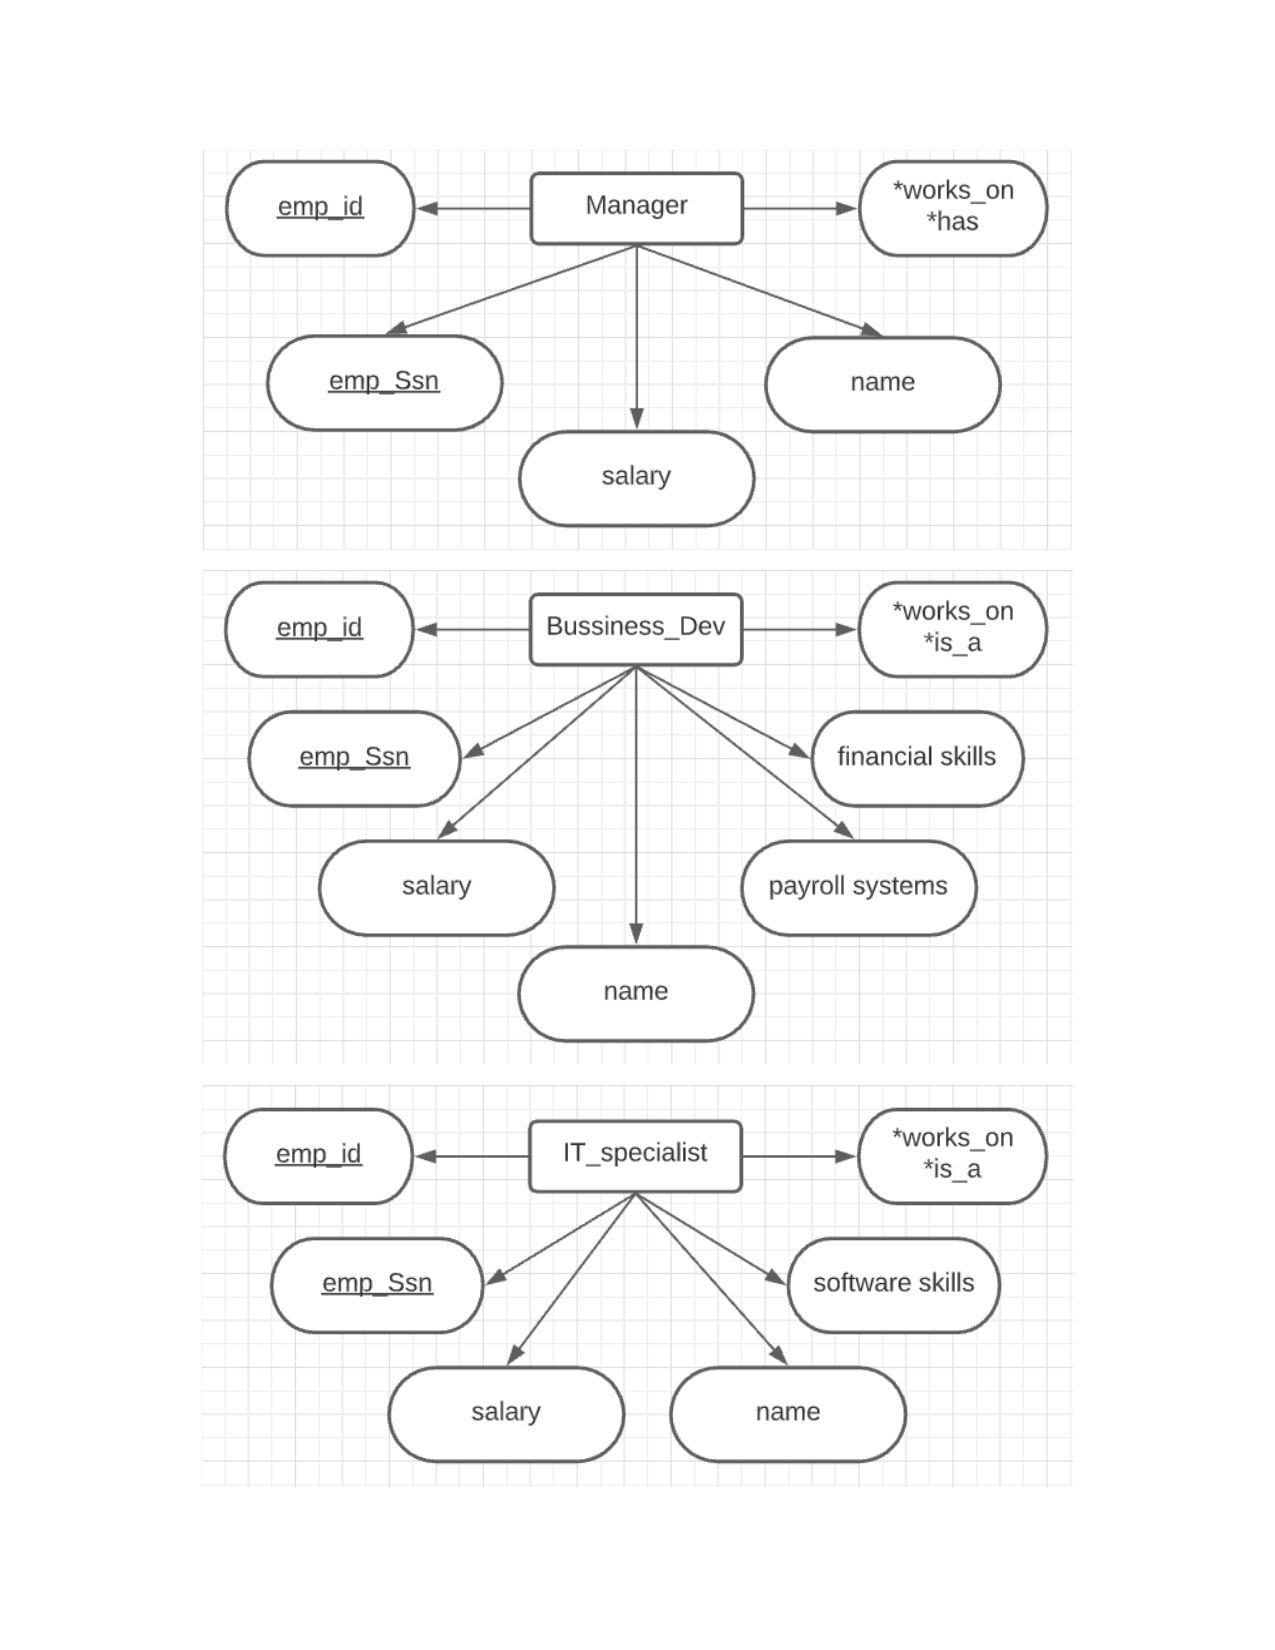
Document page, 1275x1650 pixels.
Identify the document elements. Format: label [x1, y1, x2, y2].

picture [201, 1084, 1074, 1487]
picture [203, 150, 1072, 550]
picture [202, 570, 1073, 1064]
